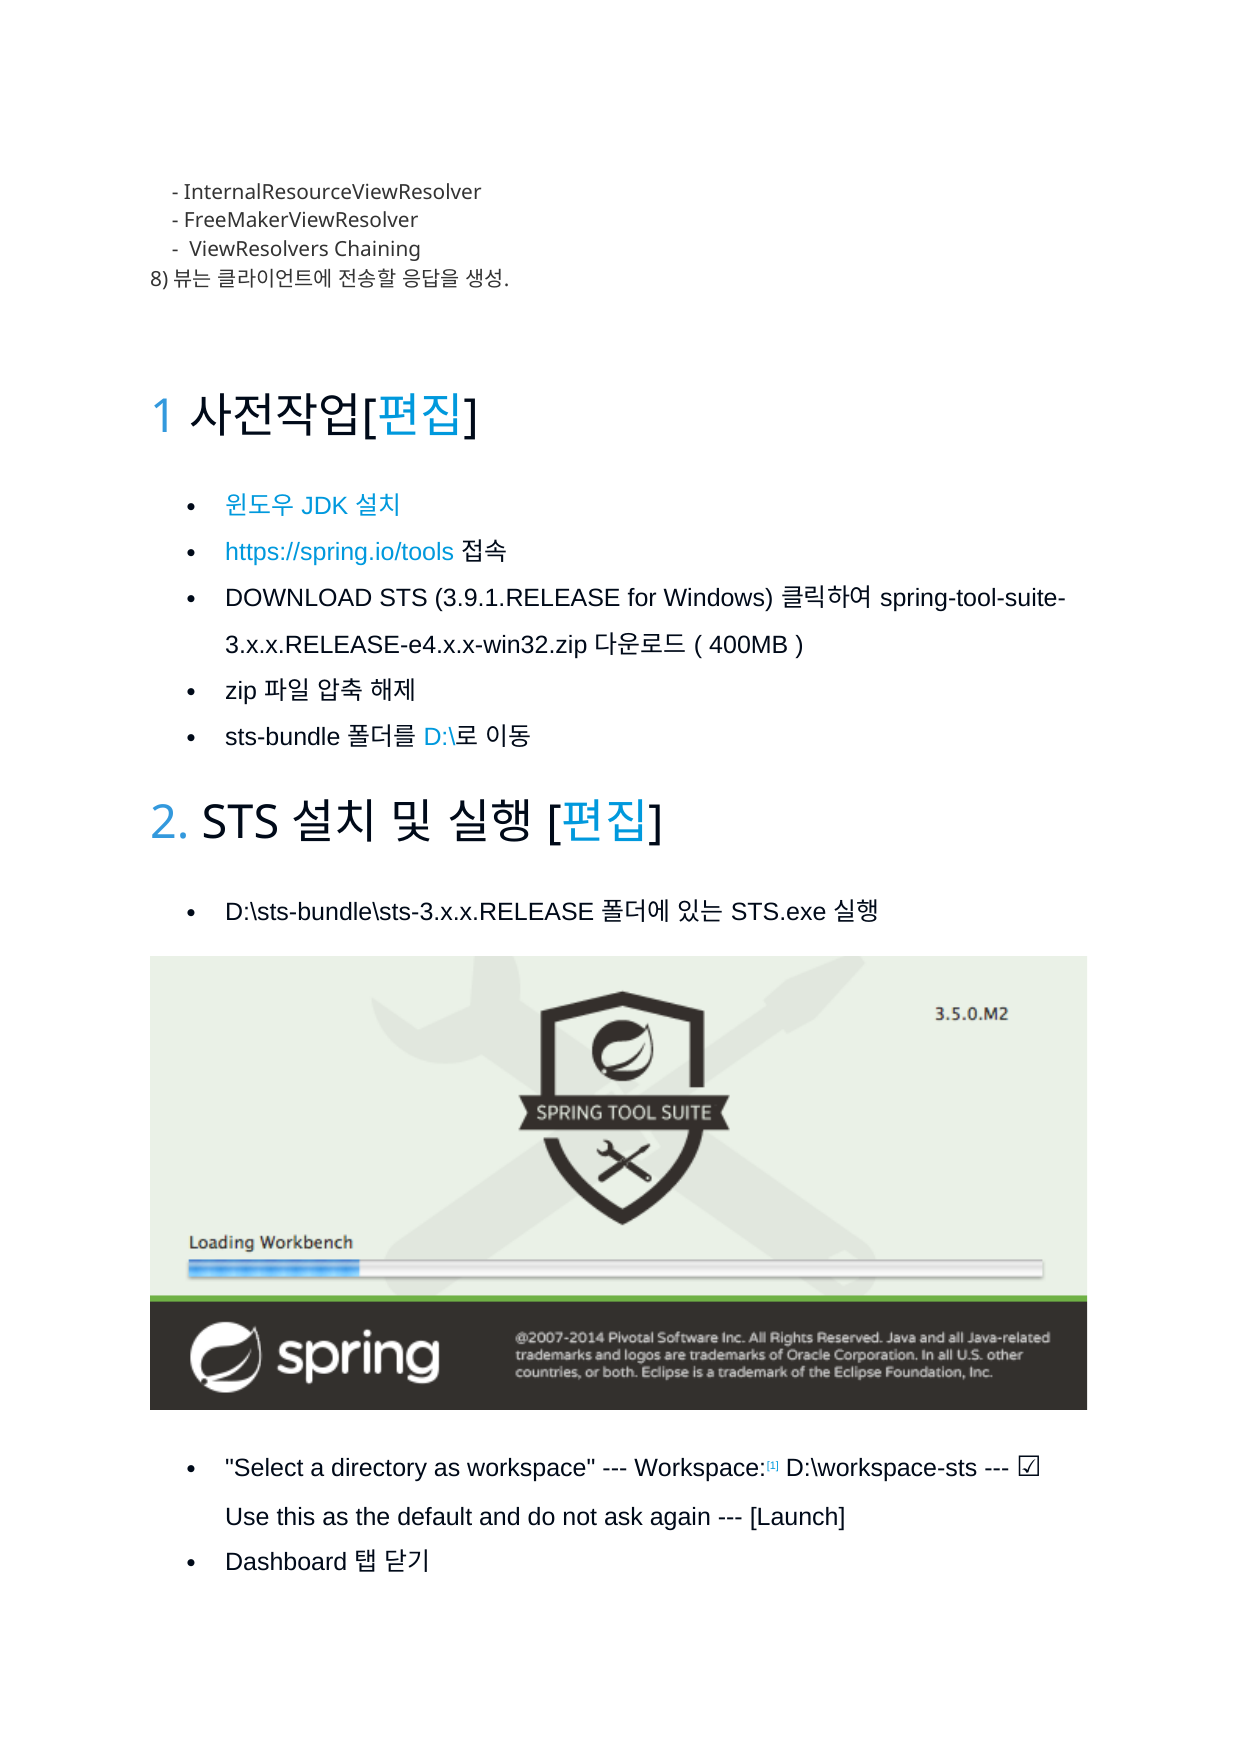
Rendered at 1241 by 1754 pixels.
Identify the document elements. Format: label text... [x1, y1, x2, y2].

text - ViewResolvers Chaining 8) 뷰는 클라이언트에 전송할 응답을 생성. [150, 234, 1090, 293]
list "Select a directory as workspace" --- Workspace:[1] D:\workspace-sts --- ☑ Use this as the default and do not ask again --- [Launch] [187, 1438, 1090, 1531]
list sts-bundle 폴더를 D:\로 이동 [187, 707, 1090, 753]
list Dashboard 탭 닫기 [187, 1531, 1090, 1577]
text - FreeMakerViewResolver [150, 206, 1090, 234]
list zip 파일 압축 해제 [187, 660, 1090, 707]
text - InternalResourceViewResolver [150, 177, 1090, 206]
text 2. STS 설치 및 실행 [편집] [150, 784, 1090, 852]
text 1 사전작업[편집] [150, 378, 1090, 446]
list D:\sts-bundle\sts-3.x.x.RELEASE 폴더에 있는 STS.exe 실행 [187, 881, 1090, 928]
list 윈도우 JDK 설치 [187, 475, 1090, 522]
list DOWNLOAD STS (3.9.1.RELEASE for Windows) 클릭하여 spring-tool-suite-3.x.x.RELEASE-e4.x.x-win32.zip 다운로드 ( 400MB ) [187, 568, 1090, 660]
list https://spring.io/tools 접속 [187, 522, 1090, 568]
picture [150, 956, 1088, 1410]
